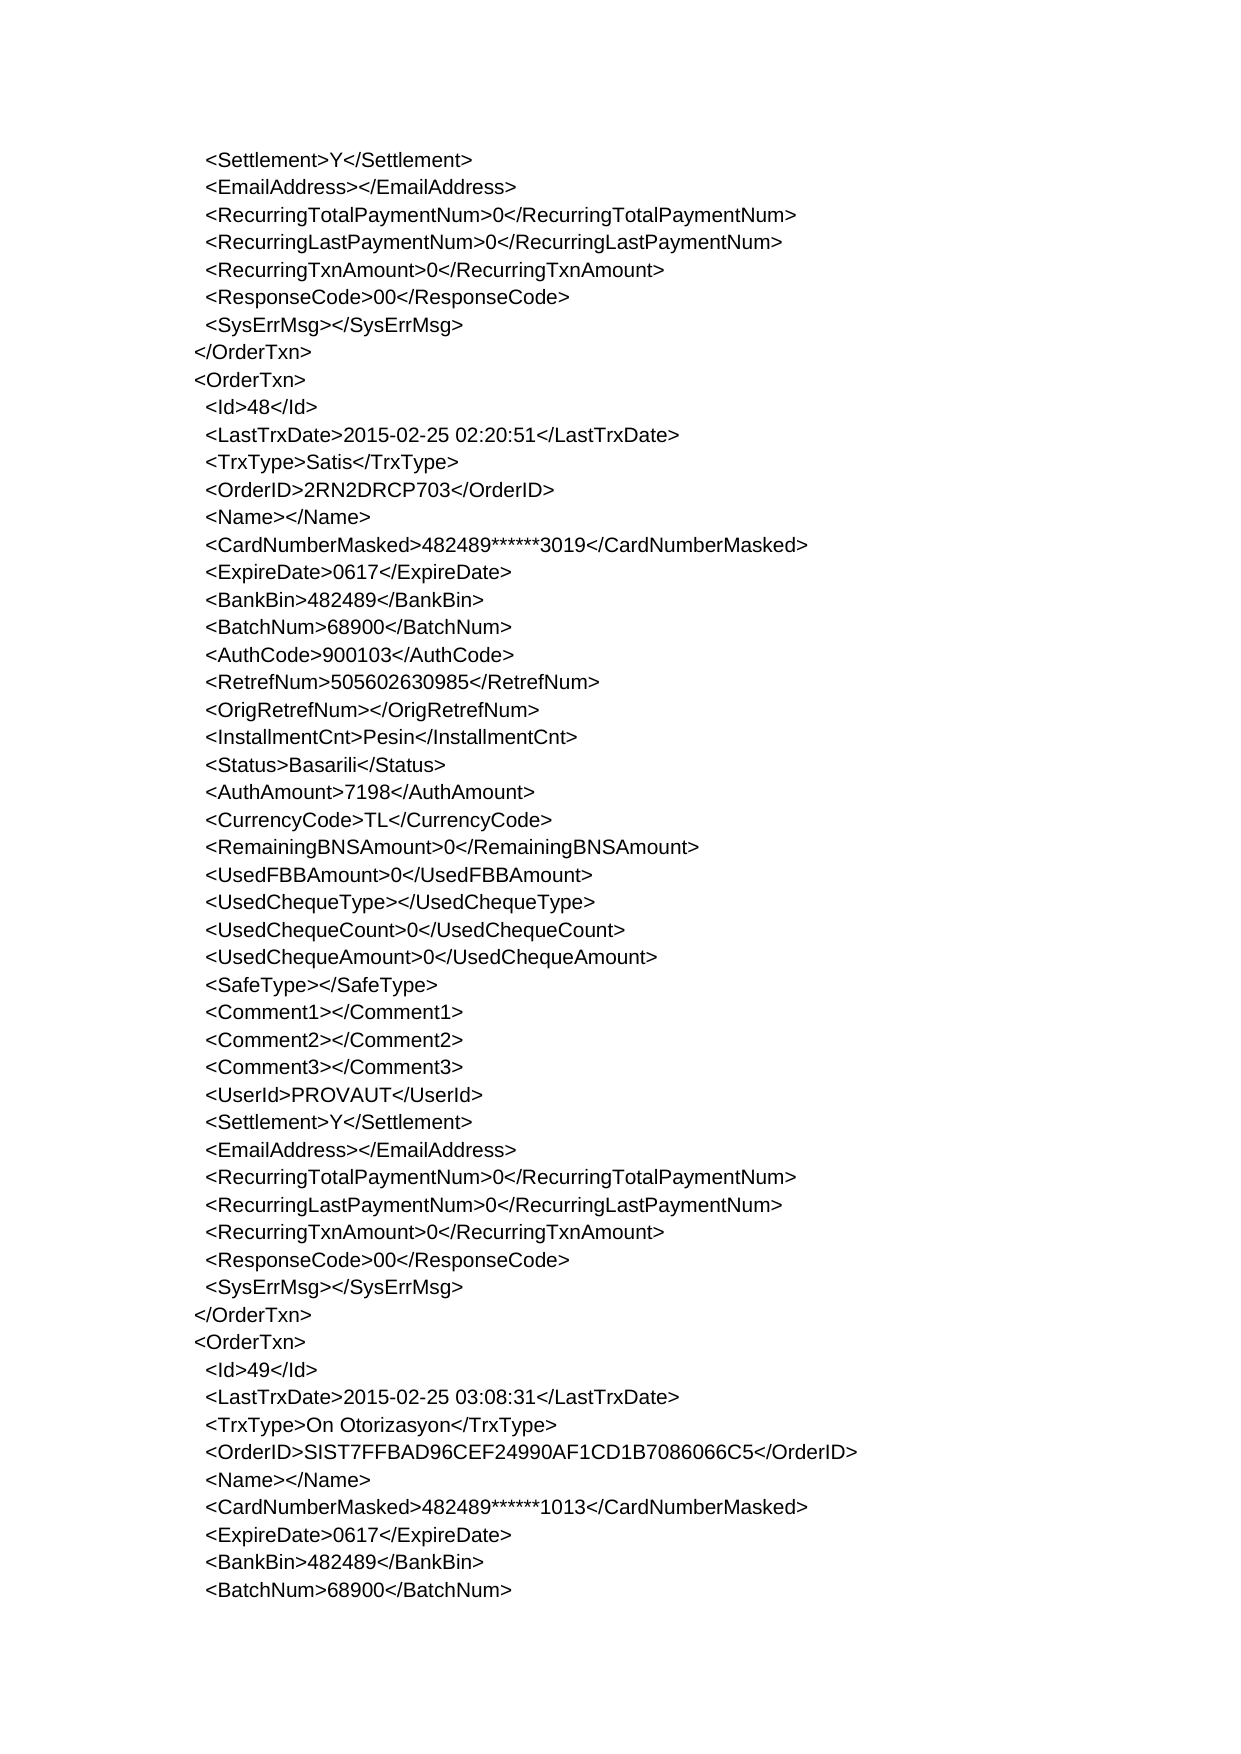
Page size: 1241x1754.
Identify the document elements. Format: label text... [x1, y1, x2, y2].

text <BatchNum>68900</BatchNum> [148, 1578, 1093, 1602]
text <LastTrxDate>2015-02-25 03:08:31</LastTrxDate> [148, 1385, 1093, 1409]
text <Name></Name> [148, 1468, 1093, 1492]
text <RetrefNum>505602630985</RetrefNum> [148, 670, 1093, 694]
text <AuthAmount>7198</AuthAmount> [148, 780, 1093, 804]
text <RecurringTxnAmount>0</RecurringTxnAmount> [148, 258, 1093, 282]
text <SysErrMsg></SysErrMsg> [148, 313, 1093, 337]
text </OrderTxn> [148, 340, 1093, 364]
text <OrderID>2RN2DRCP703</OrderID> [148, 478, 1093, 502]
text <CardNumberMasked>482489******3019</CardNumberMasked> [148, 533, 1093, 557]
text <RecurringTotalPaymentNum>0</RecurringTotalPaymentNum> [148, 203, 1093, 227]
text <UsedFBBAmount>0</UsedFBBAmount> [148, 863, 1093, 887]
text <AuthCode>900103</AuthCode> [148, 643, 1093, 667]
text <EmailAddress></EmailAddress> [148, 175, 1093, 199]
text <RecurringLastPaymentNum>0</RecurringLastPaymentNum> [148, 230, 1093, 254]
text <BankBin>482489</BankBin> [148, 588, 1093, 612]
text <RecurringTxnAmount>0</RecurringTxnAmount> [148, 1220, 1093, 1244]
text <OrderID>SIST7FFBAD96CEF24990AF1CD1B7086066C5</OrderID> [148, 1440, 1093, 1464]
text <CurrencyCode>TL</CurrencyCode> [148, 808, 1093, 832]
text <ExpireDate>0617</ExpireDate> [148, 1523, 1093, 1547]
text <UsedChequeCount>0</UsedChequeCount> [148, 918, 1093, 942]
text <UsedChequeAmount>0</UsedChequeAmount> [148, 945, 1093, 969]
text <ResponseCode>00</ResponseCode> [148, 285, 1093, 309]
text <ExpireDate>0617</ExpireDate> [148, 560, 1093, 584]
text <SafeType></SafeType> [148, 973, 1093, 997]
text <TrxType>Satis</TrxType> [148, 450, 1093, 474]
text </OrderTxn> [148, 1303, 1093, 1327]
text <BankBin>482489</BankBin> [148, 1550, 1093, 1574]
text <UsedChequeType></UsedChequeType> [148, 890, 1093, 914]
text <RemainingBNSAmount>0</RemainingBNSAmount> [148, 835, 1093, 859]
text <OrderTxn> [148, 368, 1093, 392]
text <Comment3></Comment3> [148, 1055, 1093, 1079]
text <OrigRetrefNum></OrigRetrefNum> [148, 698, 1093, 722]
text <Settlement>Y</Settlement> [148, 1110, 1093, 1134]
text <BatchNum>68900</BatchNum> [148, 615, 1093, 639]
text <Id>49</Id> [148, 1358, 1093, 1382]
text <Status>Basarili</Status> [148, 753, 1093, 777]
text <UserId>PROVAUT</UserId> [148, 1083, 1093, 1107]
text <ResponseCode>00</ResponseCode> [148, 1248, 1093, 1272]
text <InstallmentCnt>Pesin</InstallmentCnt> [148, 725, 1093, 749]
text <Id>48</Id> [148, 395, 1093, 419]
text <RecurringTotalPaymentNum>0</RecurringTotalPaymentNum> [148, 1165, 1093, 1189]
text <TrxType>On Otorizasyon</TrxType> [148, 1413, 1093, 1437]
text <EmailAddress></EmailAddress> [148, 1138, 1093, 1162]
text <SysErrMsg></SysErrMsg> [148, 1275, 1093, 1299]
text <CardNumberMasked>482489******1013</CardNumberMasked> [148, 1495, 1093, 1519]
text <Settlement>Y</Settlement> [148, 148, 1093, 172]
text <Comment2></Comment2> [148, 1028, 1093, 1052]
text <LastTrxDate>2015-02-25 02:20:51</LastTrxDate> [148, 423, 1093, 447]
text <Comment1></Comment1> [148, 1000, 1093, 1024]
text <OrderTxn> [148, 1330, 1093, 1354]
text <RecurringLastPaymentNum>0</RecurringLastPaymentNum> [148, 1193, 1093, 1217]
text <Name></Name> [148, 505, 1093, 529]
